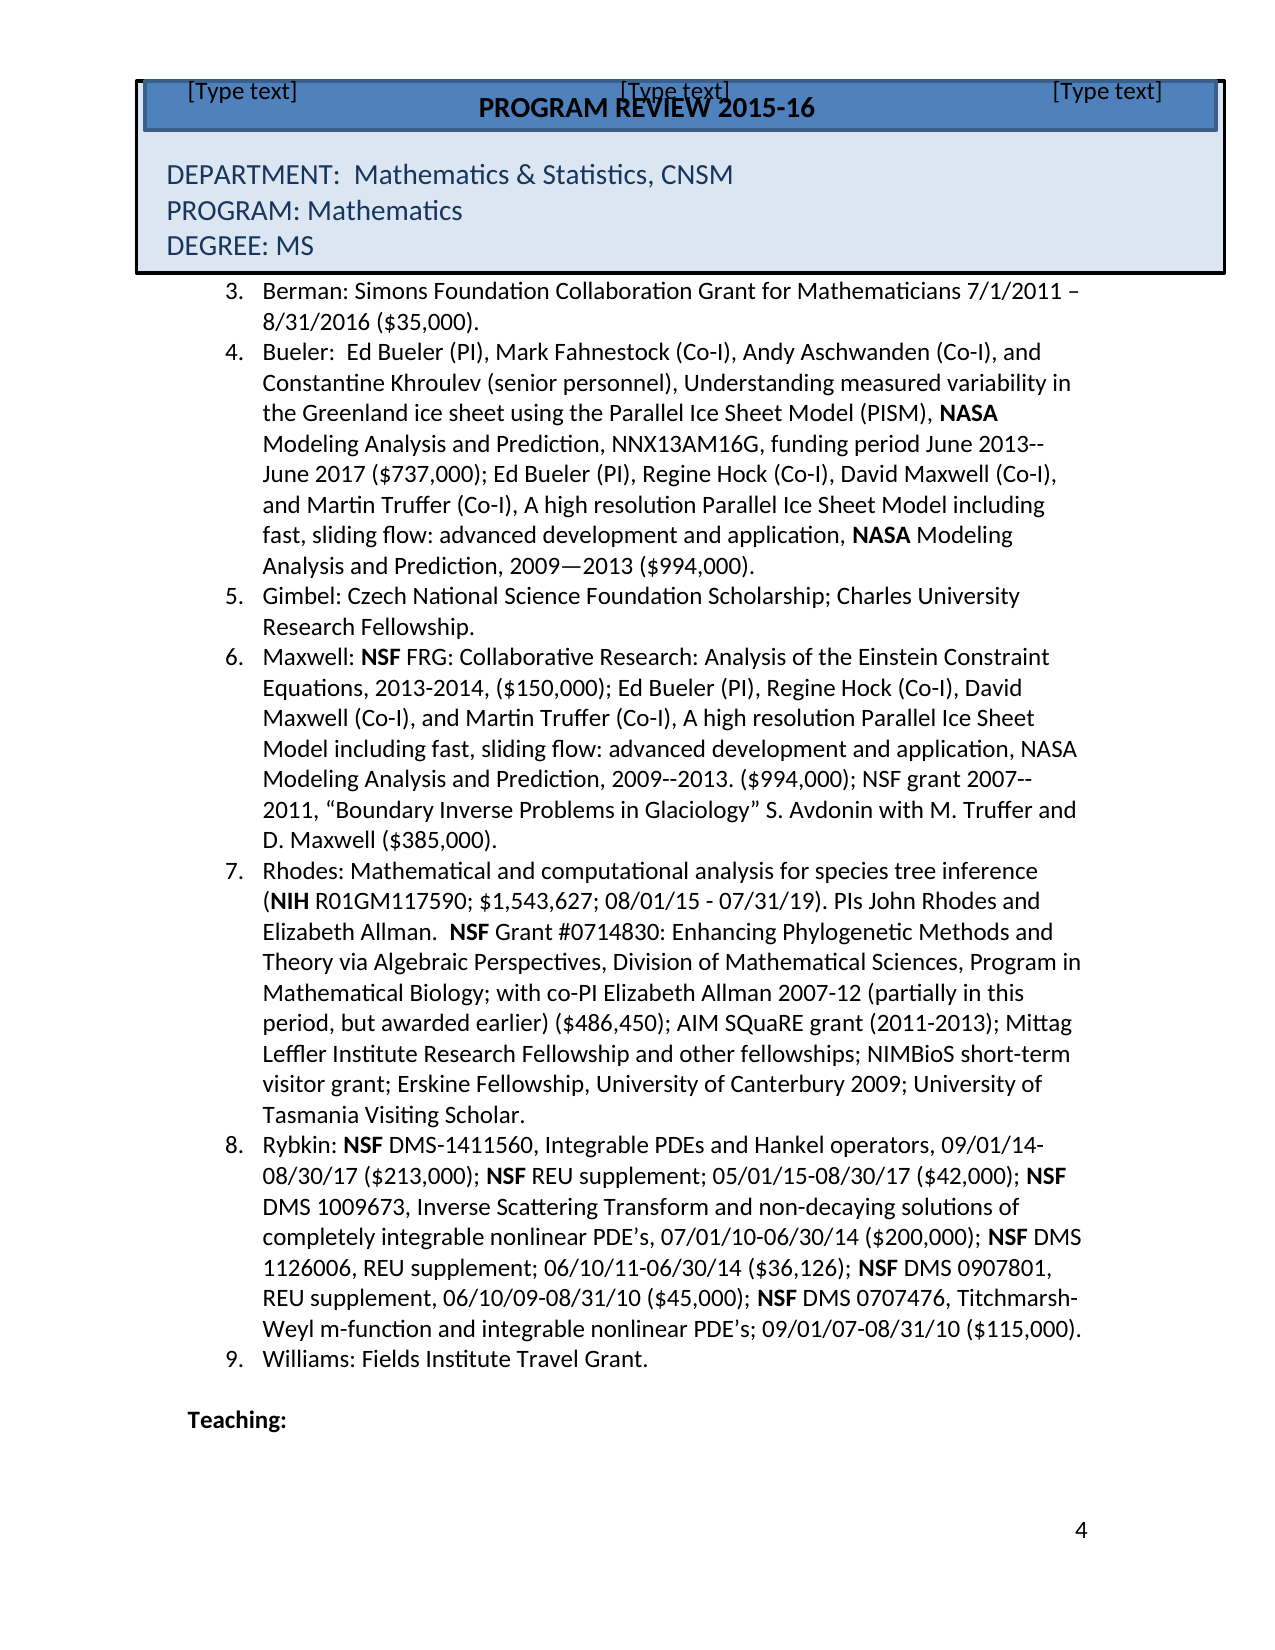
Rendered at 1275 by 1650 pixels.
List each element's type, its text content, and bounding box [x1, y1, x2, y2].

text Teaching: [187, 1404, 1087, 1435]
list Berman: Simons Foundation Collaboration Grant for Mathematicians 7/1/2011 – 8/31/2016 ($35,000). [225, 150, 1087, 336]
list Williams: Fields Institute Travel Grant. [225, 1343, 1087, 1374]
list Gimbel: Czech National Science Foundation Scholarship; Charles University Research Fellowship. [225, 580, 1087, 641]
list Rhodes: Mathematical and computational analysis for species tree inference (NIH R01GM117590; $1,543,627; 08/01/15 - 07/31/19). PIs John Rhodes and Elizabeth Allman. NSF Grant #0714830: Enhancing Phylogenetic Methods and Theory via Algebraic Perspectives, Division of Mathematical Sciences, Program in Mathematical Biology; with co-PI Elizabeth Allman 2007-12 (partially in this period, but awarded earlier) ($486,450); AIM SQuaRE grant (2011-2013); Mittag Leffler Institute Research Fellowship and other fellowships; NIMBioS short-term visitor grant; Erskine Fellowship, University of Canterbury 2009; University of Tasmania Visiting Scholar. [225, 855, 1087, 1130]
list Maxwell: NSF FRG: Collaborative Research: Analysis of the Einstein Constraint Equations, 2013-2014, ($150,000); Ed Bueler (PI), Regine Hock (Co-I), David Maxwell (Co-I), and Martin Truffer (Co-I), A high resolution Parallel Ice Sheet Model including fast, sliding flow: advanced development and application, NASA Modeling Analysis and Prediction, 2009--2013. ($994,000); NSF grant 2007--2011, “Boundary Inverse Problems in Glaciology” S. Avdonin with M. Truffer and D. Maxwell ($385,000). [225, 641, 1087, 855]
list Bueler: Ed Bueler (PI), Mark Fahnestock (Co-I), Andy Aschwanden (Co-I), and Constantine Khroulev (senior personnel), Understanding measured variability in the Greenland ice sheet using the Parallel Ice Sheet Model (PISM), NASA Modeling Analysis and Prediction, NNX13AM16G, funding period June 2013--June 2017 ($737,000); Ed Bueler (PI), Regine Hock (Co-I), David Maxwell (Co-I), and Martin Truffer (Co-I), A high resolution Parallel Ice Sheet Model including fast, sliding flow: advanced development and application, NASA Modeling Analysis and Prediction, 2009—2013 ($994,000). [225, 336, 1087, 580]
list Rybkin: NSF DMS-1411560, Integrable PDEs and Hankel operators, 09/01/14-08/30/17 ($213,000); NSF REU supplement; 05/01/15-08/30/17 ($42,000); NSF DMS 1009673, Inverse Scattering Transform and non-decaying solutions of completely integrable nonlinear PDE’s, 07/01/10-06/30/14 ($200,000); NSF DMS 1126006, REU supplement; 06/10/11-06/30/14 ($36,126); NSF DMS 0907801, REU supplement, 06/10/09-08/31/10 ($45,000); NSF DMS 0707476, Titchmarsh-Weyl m-function and integrable nonlinear PDE’s; 09/01/07-08/31/10 ($115,000). [225, 1130, 1087, 1343]
